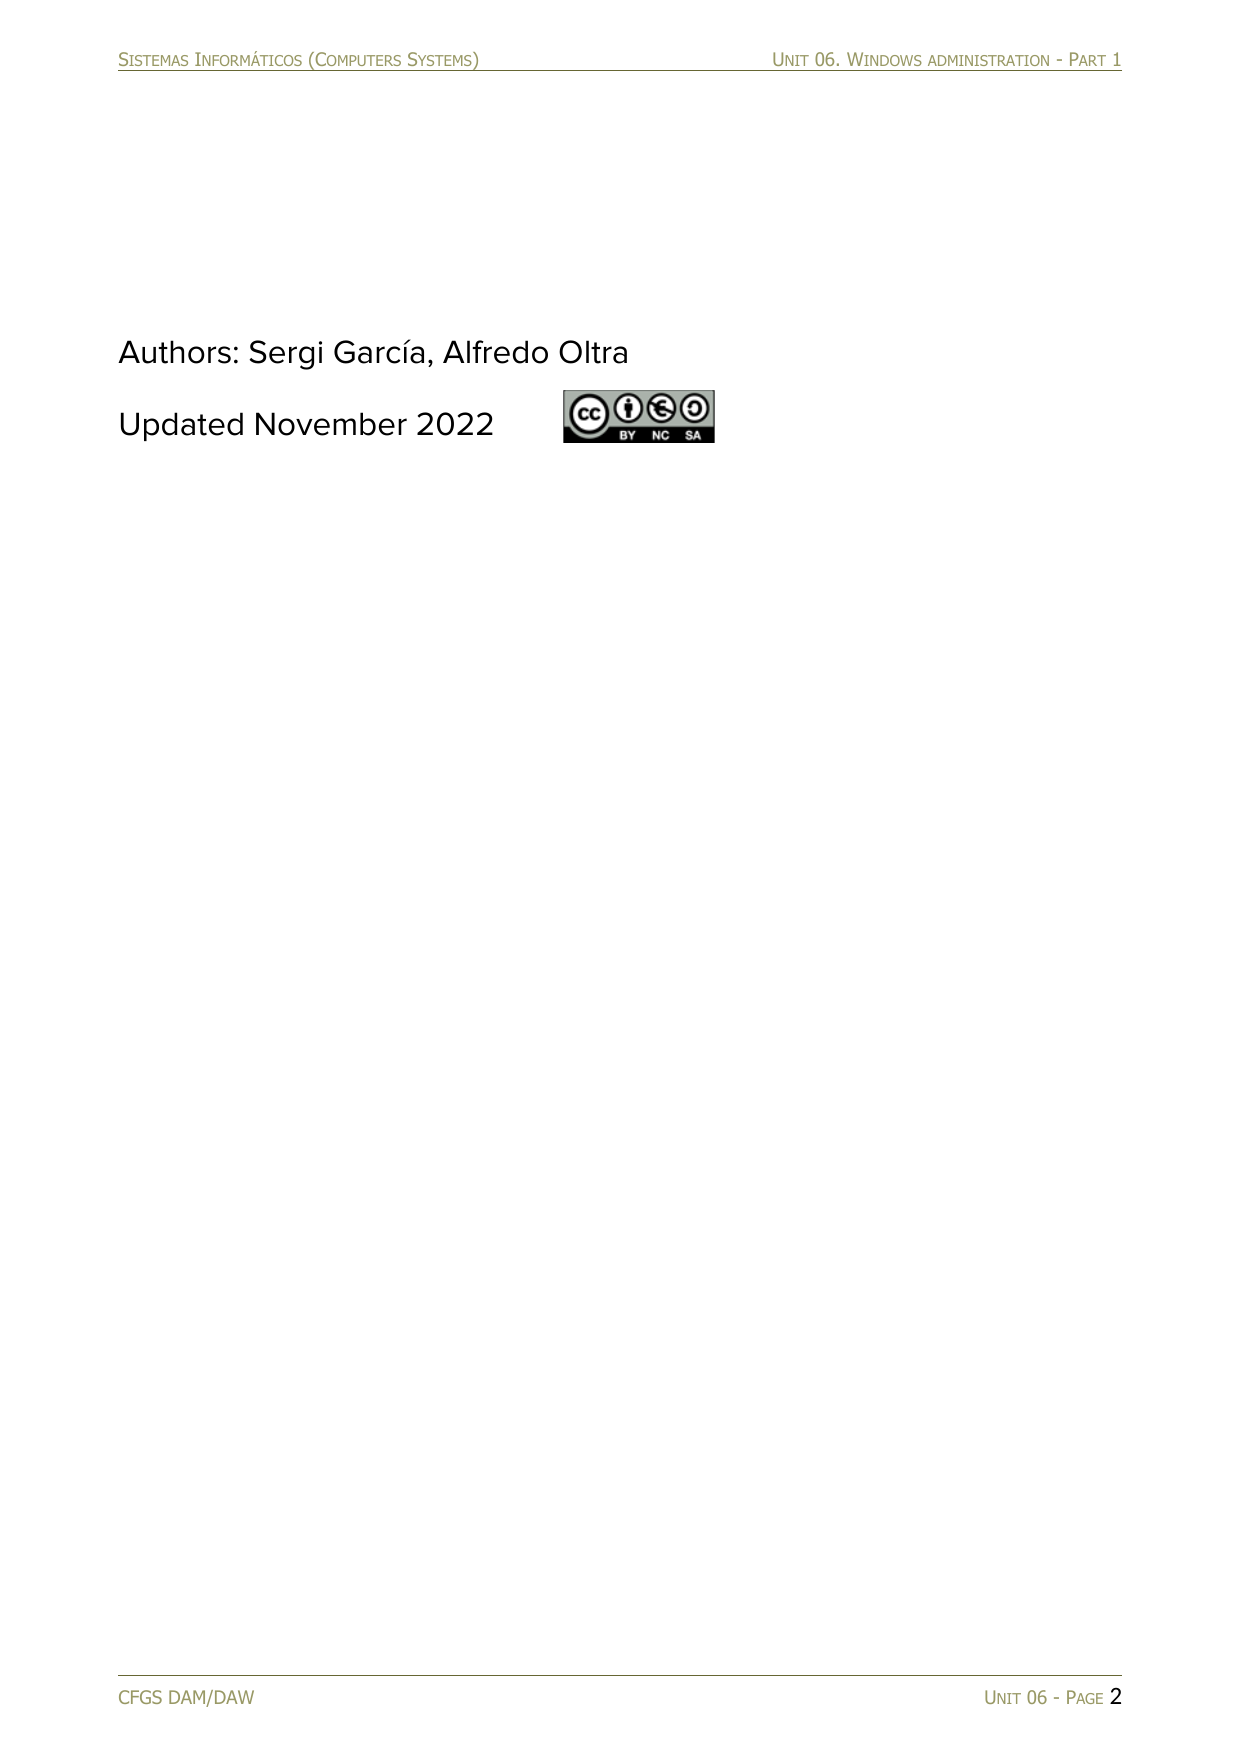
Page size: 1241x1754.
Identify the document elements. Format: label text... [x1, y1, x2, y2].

picture [563, 390, 715, 443]
text Authors: Sergi García, Alfredo Oltra [118, 333, 1122, 373]
text Updated November 2022 [118, 404, 1122, 445]
